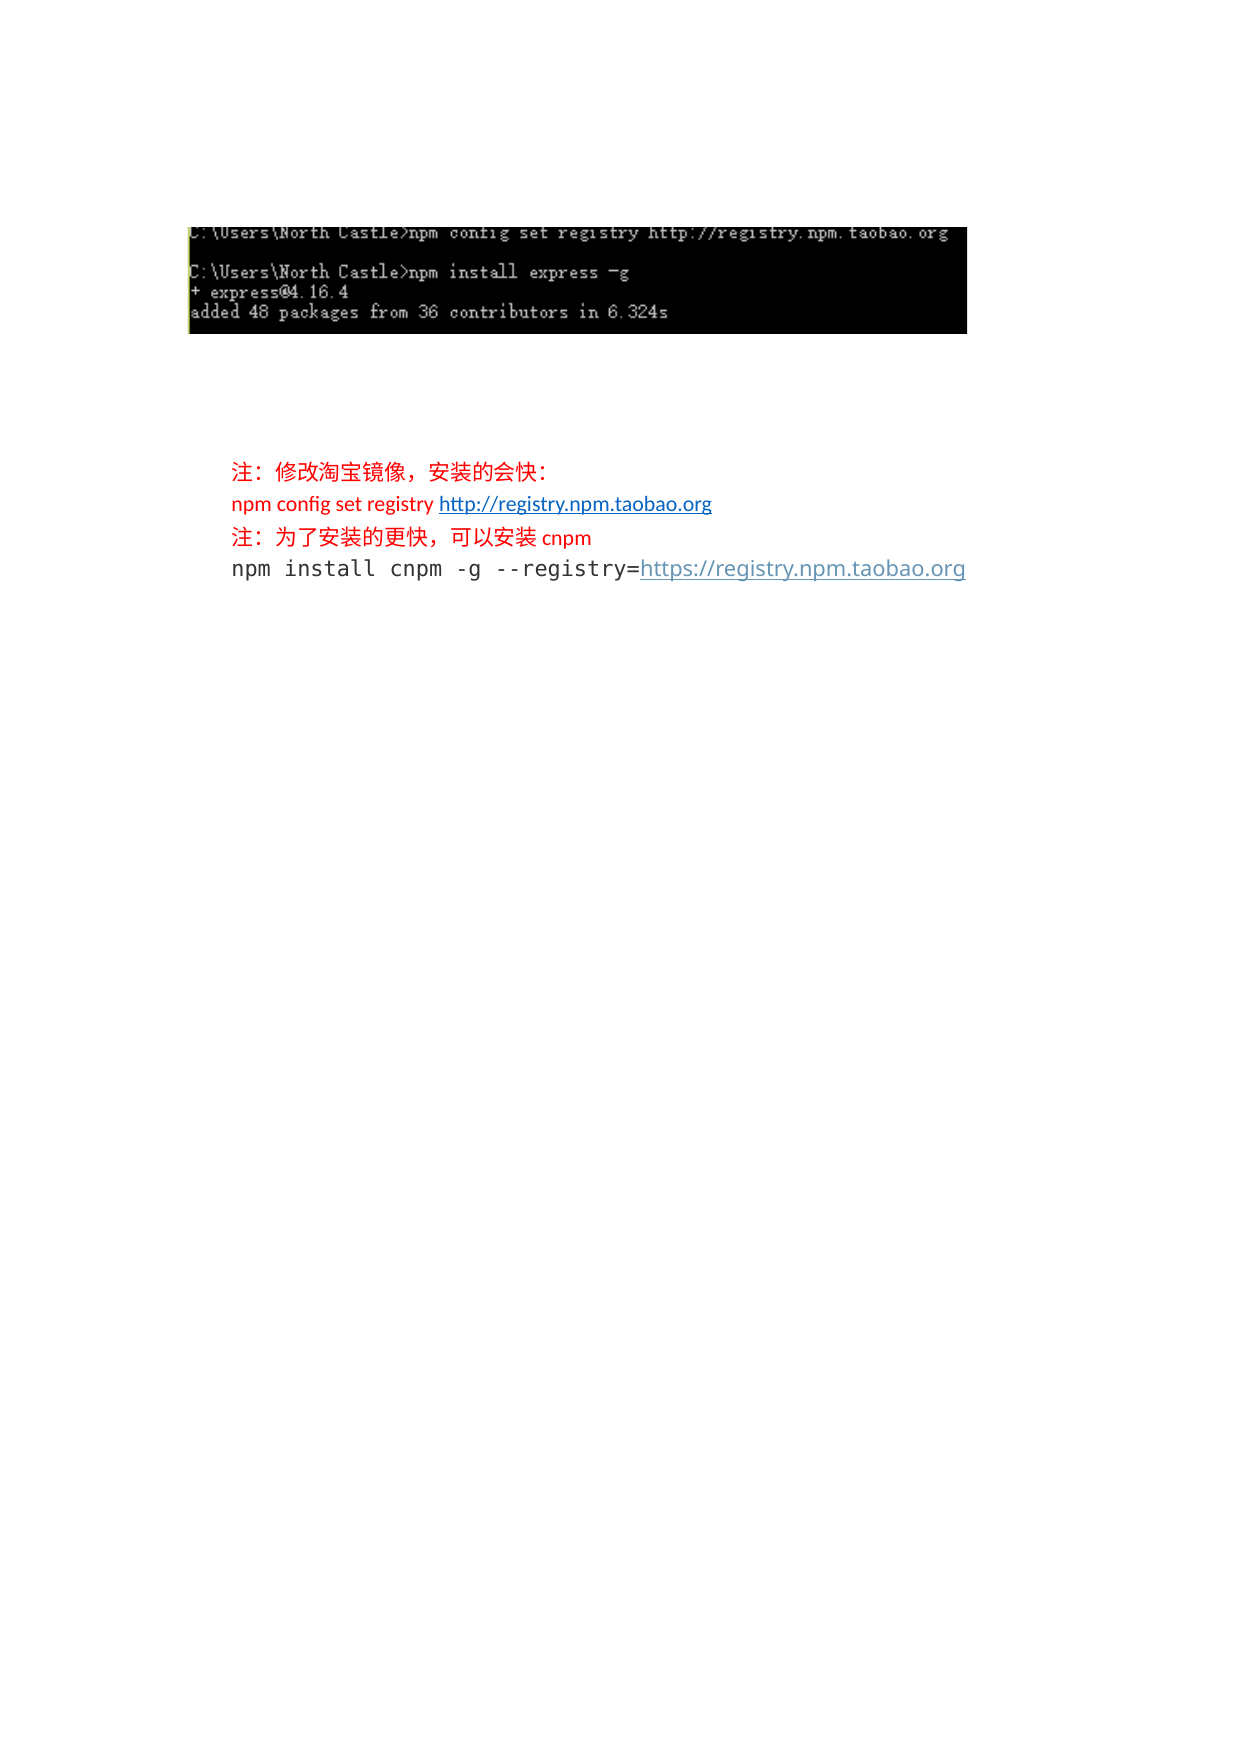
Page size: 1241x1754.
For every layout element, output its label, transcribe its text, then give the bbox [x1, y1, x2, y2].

list npm install cnpm -g --registry=https://registry.npm.taobao.org [231, 552, 1053, 584]
list 注：修改淘宝镜像，安装的会快： [231, 454, 1053, 487]
list 注：为了安装的更快，可以安装cnpm [231, 519, 1053, 552]
list npm config set registry http://registry.npm.taobao.org [231, 487, 1053, 519]
picture [187, 227, 968, 334]
